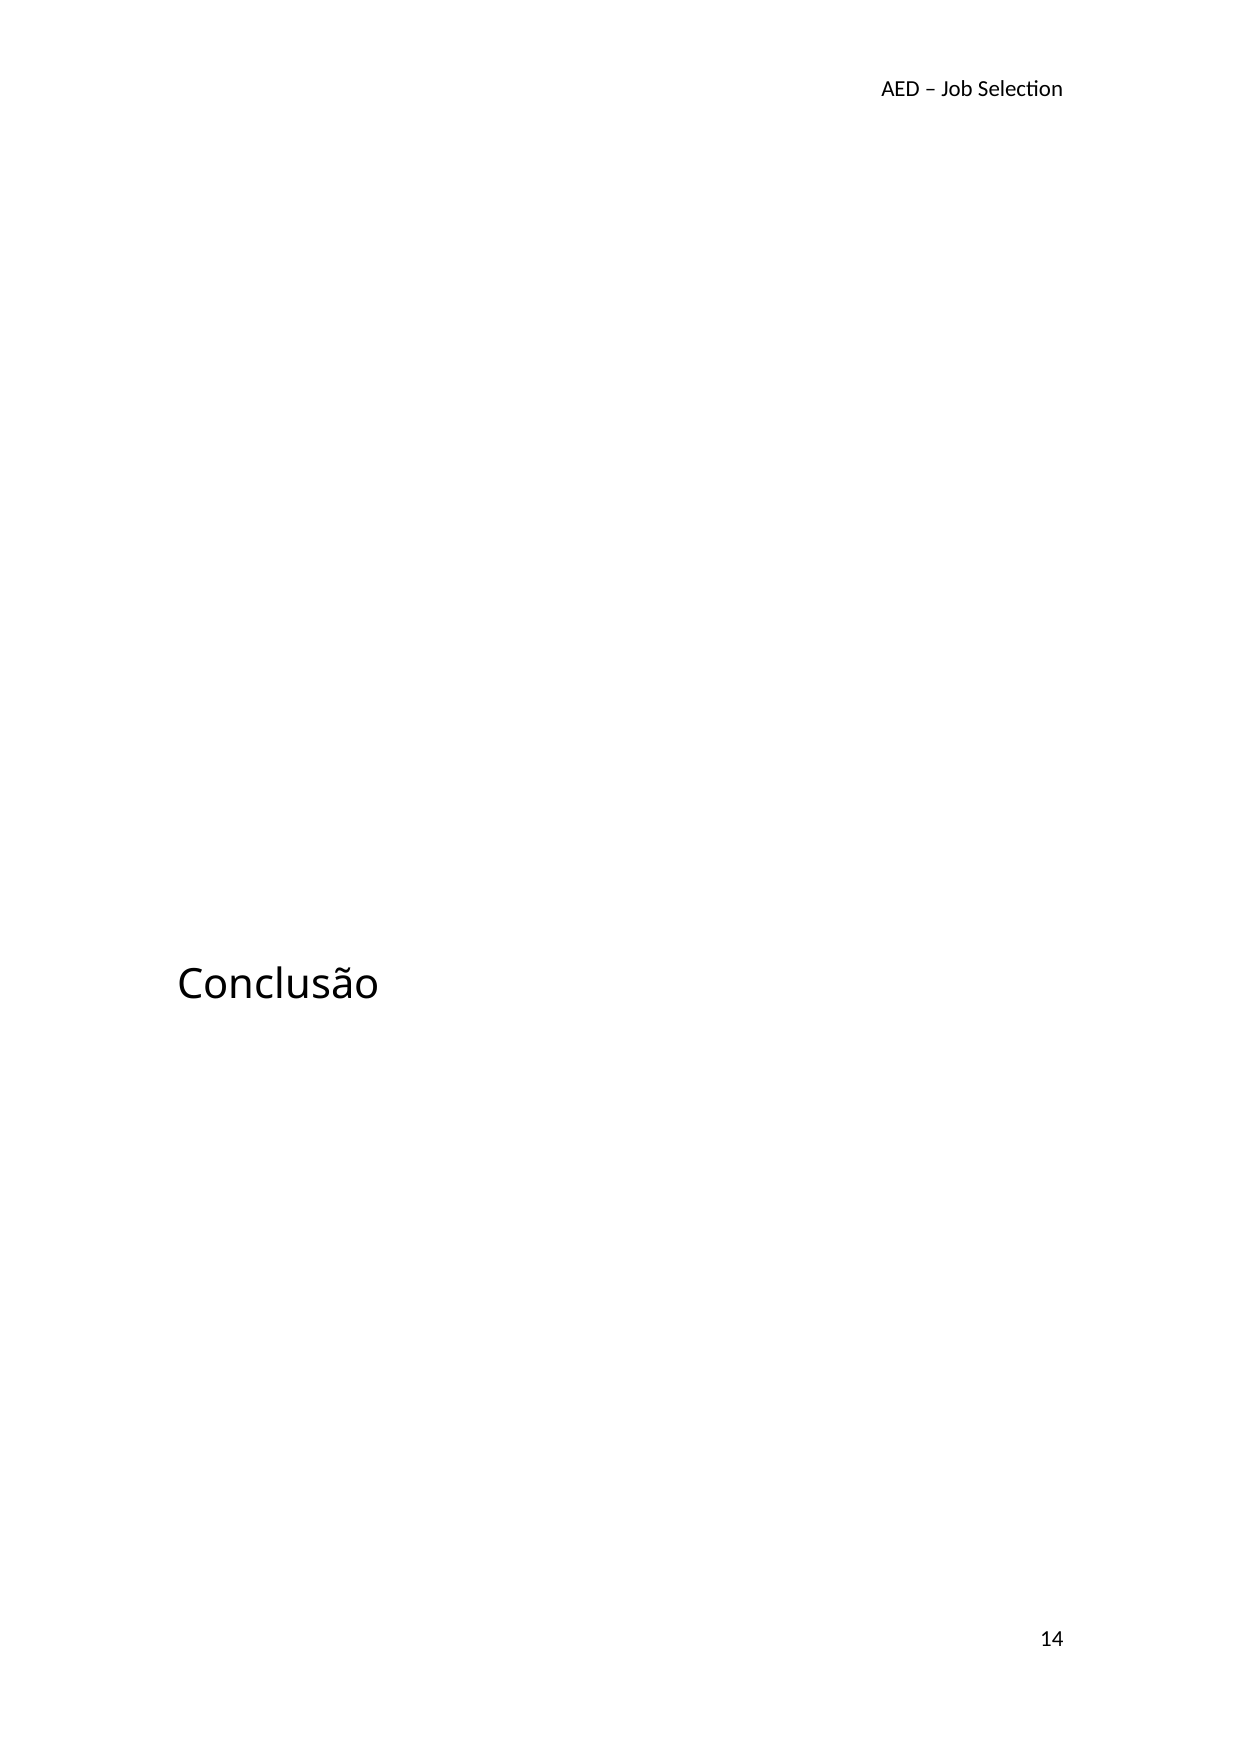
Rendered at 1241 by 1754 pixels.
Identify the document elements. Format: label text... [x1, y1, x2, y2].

subtitle Conclusão [177, 954, 1063, 1011]
